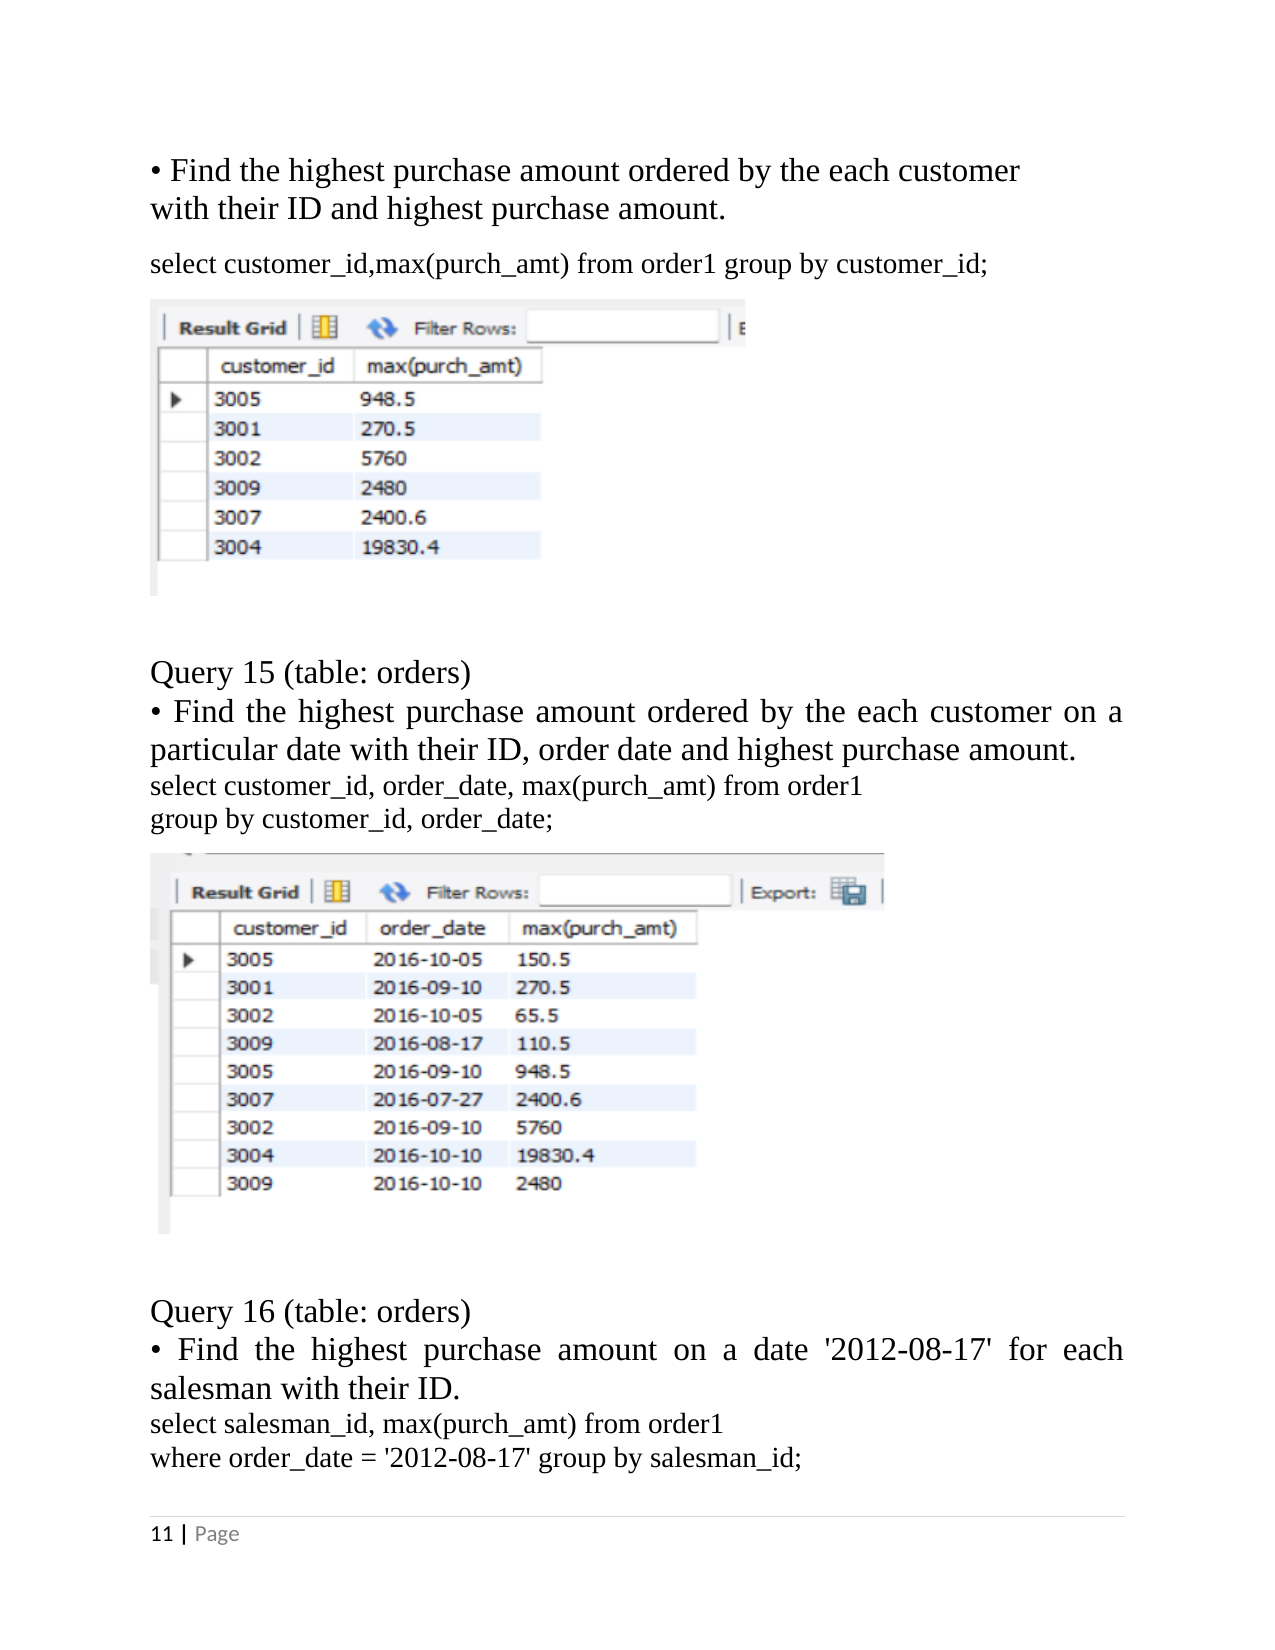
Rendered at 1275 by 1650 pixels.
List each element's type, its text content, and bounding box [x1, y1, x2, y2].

text select customer_id,max(purch_amt) from order1 group by customer_id; [150, 246, 1125, 280]
text • Find the highest purchase amount ordered by the each customer on a particular date with their ID, order date and highest purchase amount. [150, 691, 1125, 768]
text • Find the highest purchase amount ordered by the each customer [150, 150, 1125, 188]
text group by customer_id, order_date; [150, 801, 1125, 835]
text Query 16 (table: orders) [150, 1291, 1125, 1329]
text with their ID and highest purchase amount. [150, 188, 1125, 227]
text Query 15 (table: orders) [150, 653, 1125, 691]
picture [150, 853, 885, 1234]
text • Find the highest purchase amount on a date '2012-08-17' for each salesman with their ID. [150, 1329, 1125, 1406]
picture [150, 299, 746, 596]
text where order_date = '2012-08-17' group by salesman_id; [150, 1440, 1125, 1473]
text select salesman_id, max(purch_amt) from order1 [150, 1406, 1125, 1440]
text select customer_id, order_date, max(purch_amt) from order1 [150, 768, 1125, 801]
